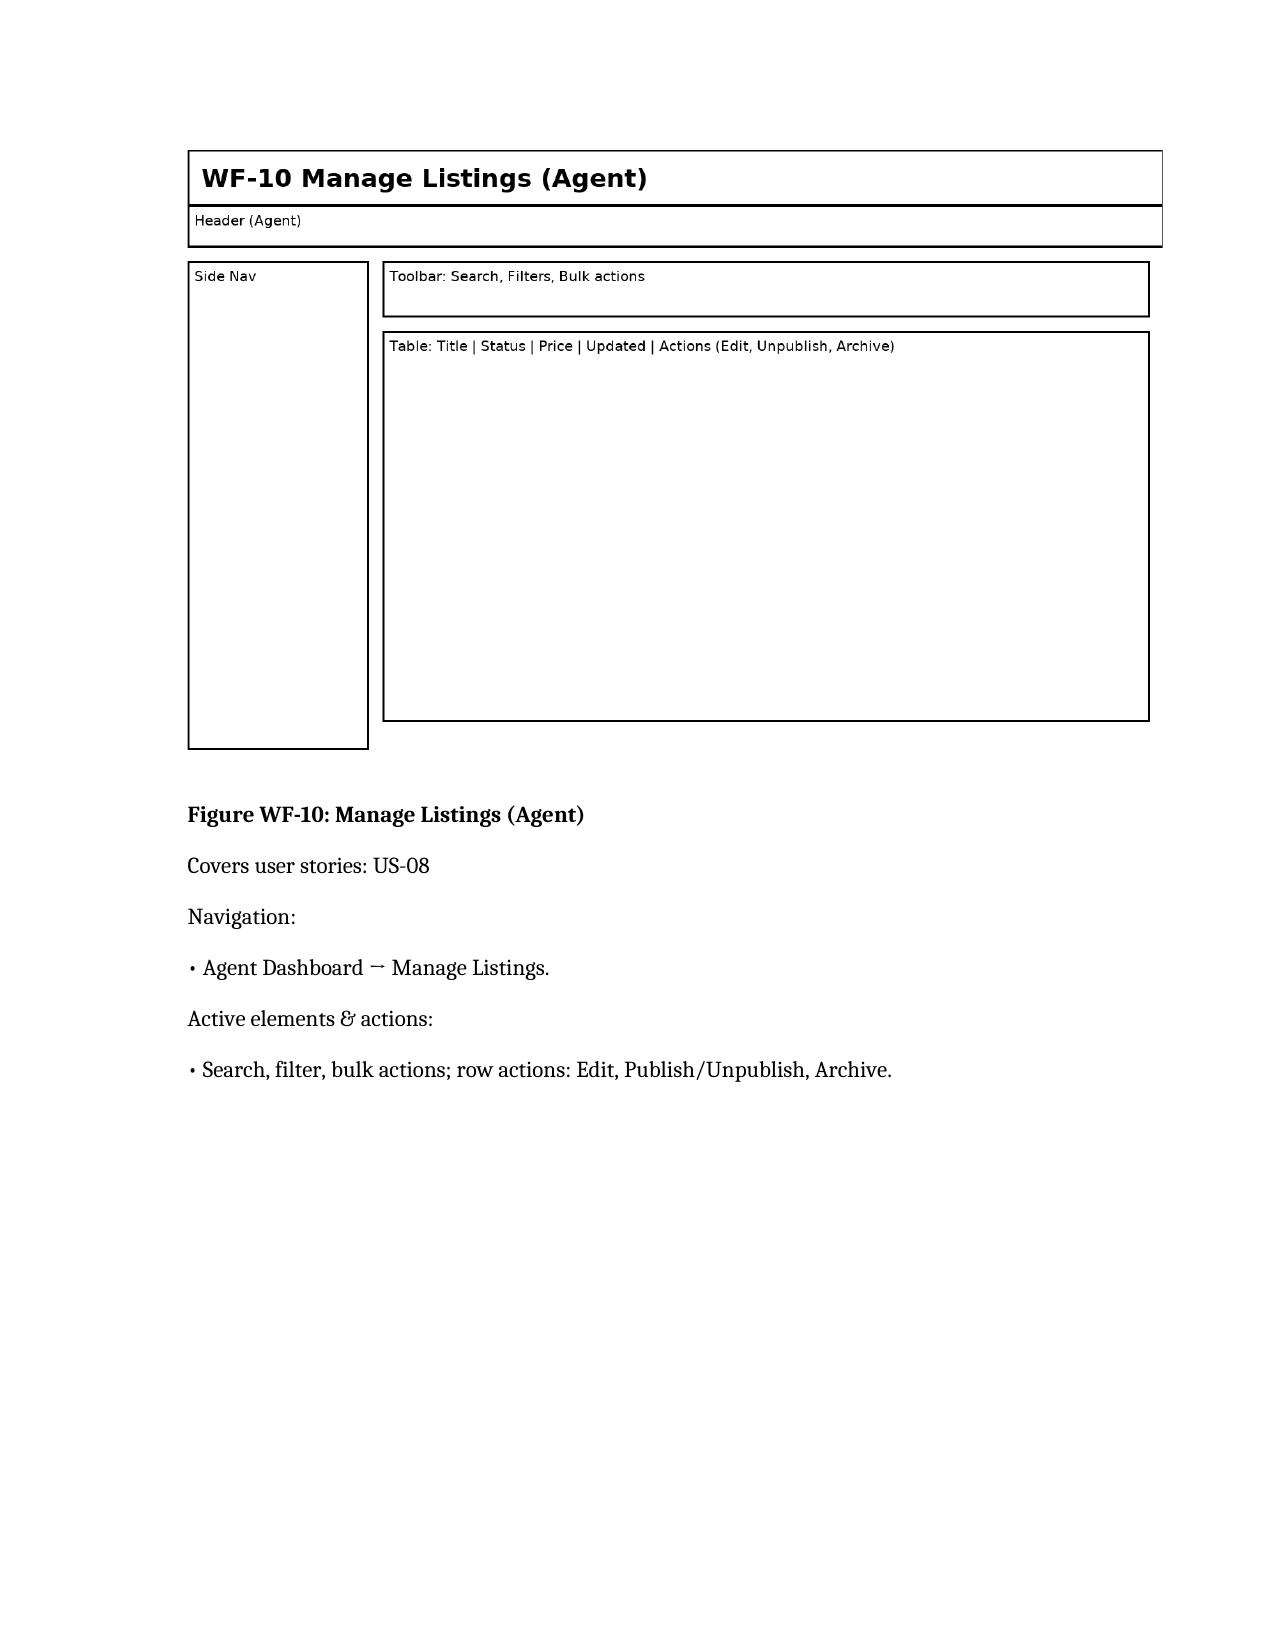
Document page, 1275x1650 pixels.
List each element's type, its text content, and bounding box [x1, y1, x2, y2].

text Navigation: [187, 903, 1087, 930]
text Covers user stories: US-08 [187, 852, 1087, 879]
picture [187, 150, 1163, 777]
text • Search, filter, bulk actions; row actions: Edit, Publish/Unpublish, Archive. [187, 1057, 1087, 1083]
text Figure WF-10: Manage Listings (Agent) [187, 801, 1087, 828]
text • Agent Dashboard → Manage Listings. [187, 954, 1087, 981]
text Active elements & actions: [187, 1006, 1087, 1032]
